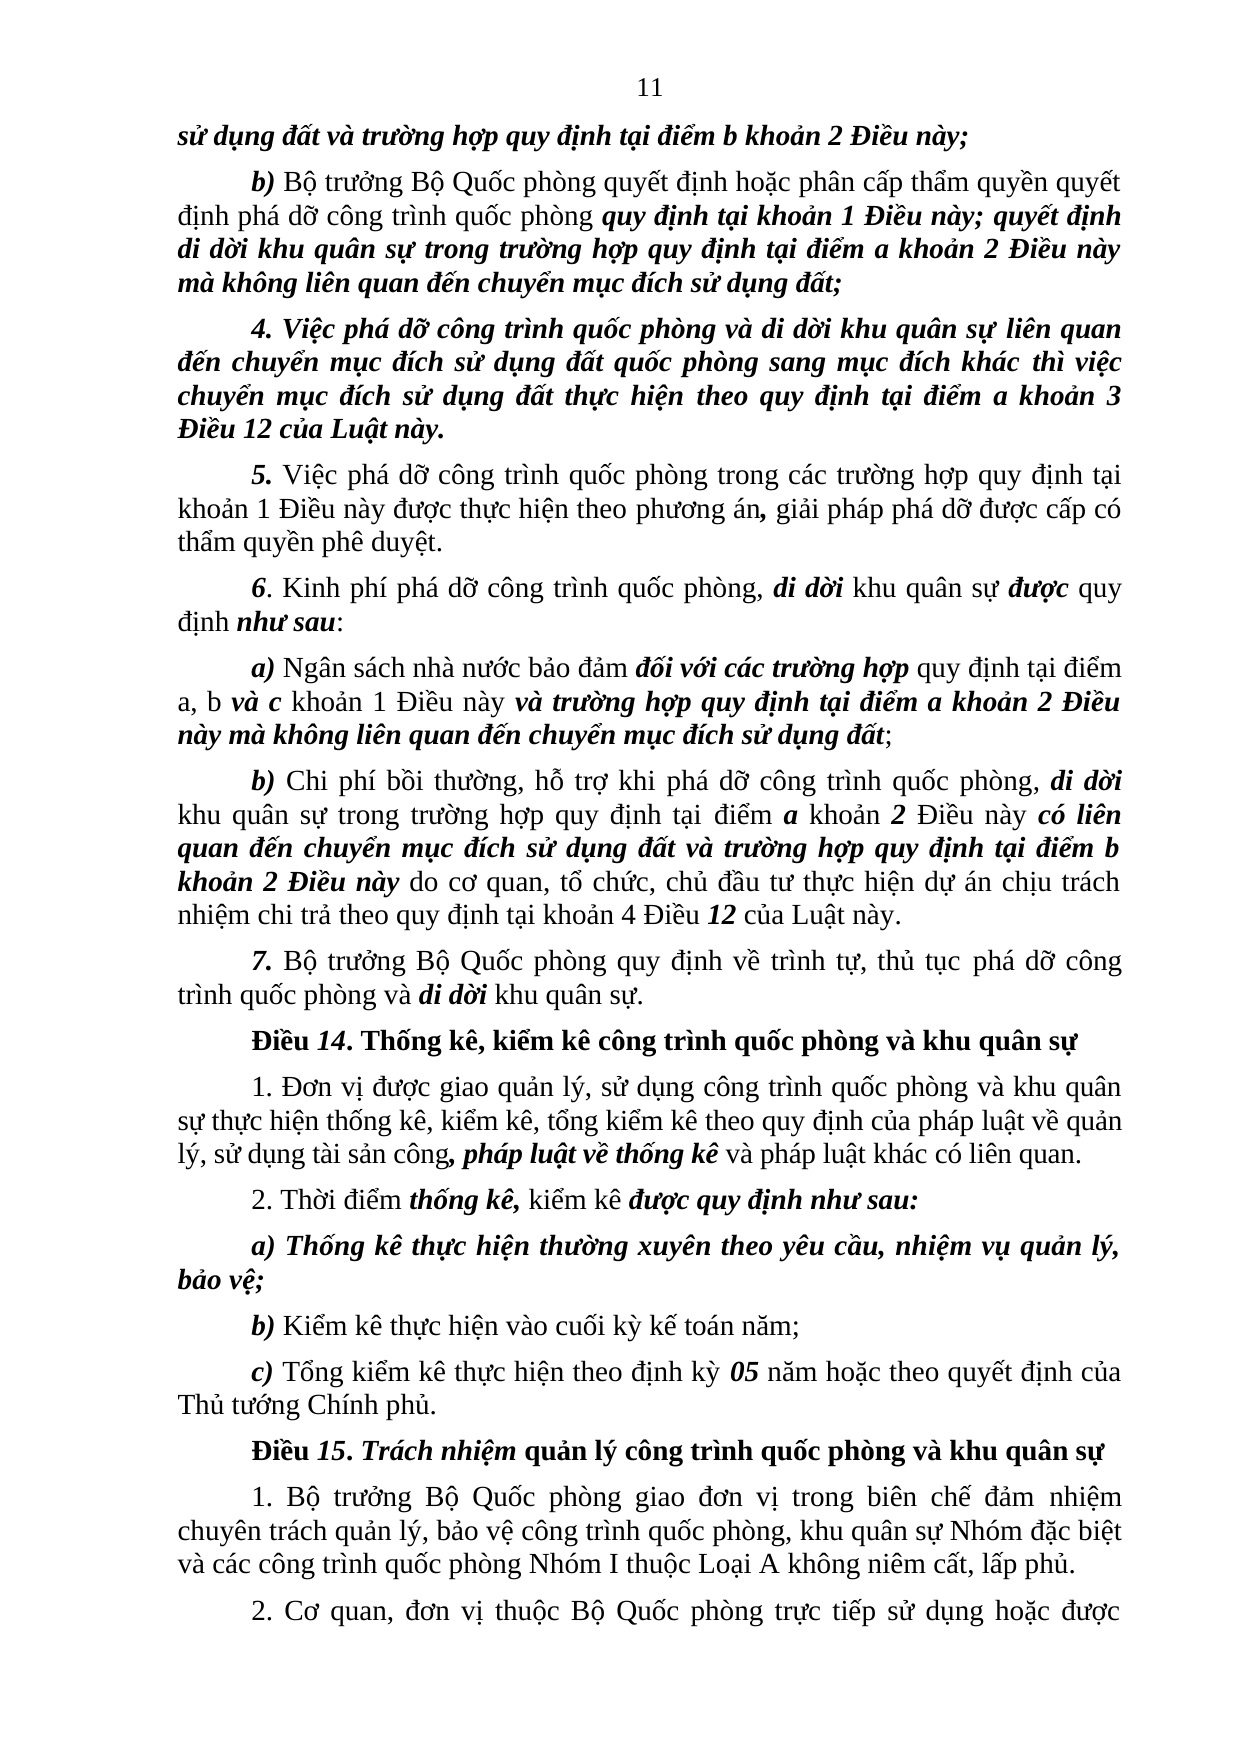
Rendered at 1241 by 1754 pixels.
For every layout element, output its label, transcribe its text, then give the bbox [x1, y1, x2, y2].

text 2. Thời điểm thống kê, kiểm kê được quy định như sau: [177, 1182, 1122, 1216]
text 5. Việc phá dỡ công trình quốc phòng trong các trường hợp quy định tại khoản 1 Điều này được thực hiện theo phương án, giải pháp phá dỡ được cấp có thẩm quyền phê duyệt. [177, 457, 1122, 558]
text a) Thống kê thực hiện thường xuyên theo yêu cầu, nhiệm vụ quản lý, bảo vệ; [177, 1228, 1122, 1295]
text 4. Việc phá dỡ công trình quốc phòng và di dời khu quân sự liên quan đến chuyển mục đích sử dụng đất quốc phòng sang mục đích khác thì việc chuyển mục đích sử dụng đất thực hiện theo quy định tại điểm a khoản 3 Điều 12 của Luật này. [177, 311, 1122, 445]
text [177, 1593, 1122, 1626]
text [177, 118, 1122, 152]
text b) Bộ trưởng Bộ Quốc phòng quyết định hoặc phân cấp thẩm quyền quyết định phá dỡ công trình quốc phòng quy định tại khoản 1 Điều này; quyết định di dời khu quân sự trong trường hợp quy định tại điểm a khoản 2 Điều này mà không liên quan đến chuyển mục đích sử dụng đất; [177, 164, 1122, 298]
text 1. Đơn vị được giao quản lý, sử dụng công trình quốc phòng và khu quân sự thực hiện thống kê, kiểm kê, tổng kiểm kê theo quy định của pháp luật về quản lý, sử dụng tài sản công, pháp luật về thống kê và pháp luật khác có liên quan. [177, 1069, 1122, 1170]
text Điều 15. Trách nhiệm quản lý công trình quốc phòng và khu quân sự [177, 1433, 1122, 1467]
text a) Ngân sách nhà nước bảo đảm đối với các trường hợp quy định tại điểm a, b và c khoản 1 Điều này và trường hợp quy định tại điểm a khoản 2 Điều này mà không liên quan đến chuyển mục đích sử dụng đất; [177, 650, 1122, 751]
text 1. Bộ trưởng Bộ Quốc phòng giao đơn vị trong biên chế đảm nhiệm chuyên trách quản lý, bảo vệ công trình quốc phòng, khu quân sự Nhóm đặc biệt và các công trình quốc phòng Nhóm I thuộc Loại A không niêm cất, lấp phủ. [177, 1479, 1122, 1580]
text 7. Bộ trưởng Bộ Quốc phòng quy định về trình tự, thủ tục phá dỡ công trình quốc phòng và di dời khu quân sự. [177, 943, 1122, 1011]
text b) Chi phí bồi thường, hỗ trợ khi phá dỡ công trình quốc phòng, di dời khu quân sự trong trường hợp quy định tại điểm a khoản 2 Điều này có liên quan đến chuyển mục đích sử dụng đất và trường hợp quy định tại điểm b khoản 2 Điều này do cơ quan, tổ chức, chủ đầu tư thực hiện dự án chịu trách nhiệm chi trả theo quy định tại khoản 4 Điều 12 của Luật này. [177, 763, 1122, 931]
text c) Tổng kiểm kê thực hiện theo định kỳ 05 năm hoặc theo quyết định của Thủ tướng Chính phủ. [177, 1354, 1122, 1421]
text b) Kiểm kê thực hiện vào cuối kỳ kế toán năm; [177, 1308, 1122, 1341]
text Điều 14. Thống kê, kiểm kê công trình quốc phòng và khu quân sự [177, 1023, 1122, 1057]
text 6. Kinh phí phá dỡ công trình quốc phòng, di dời khu quân sự được quy định như sau: [177, 571, 1122, 638]
